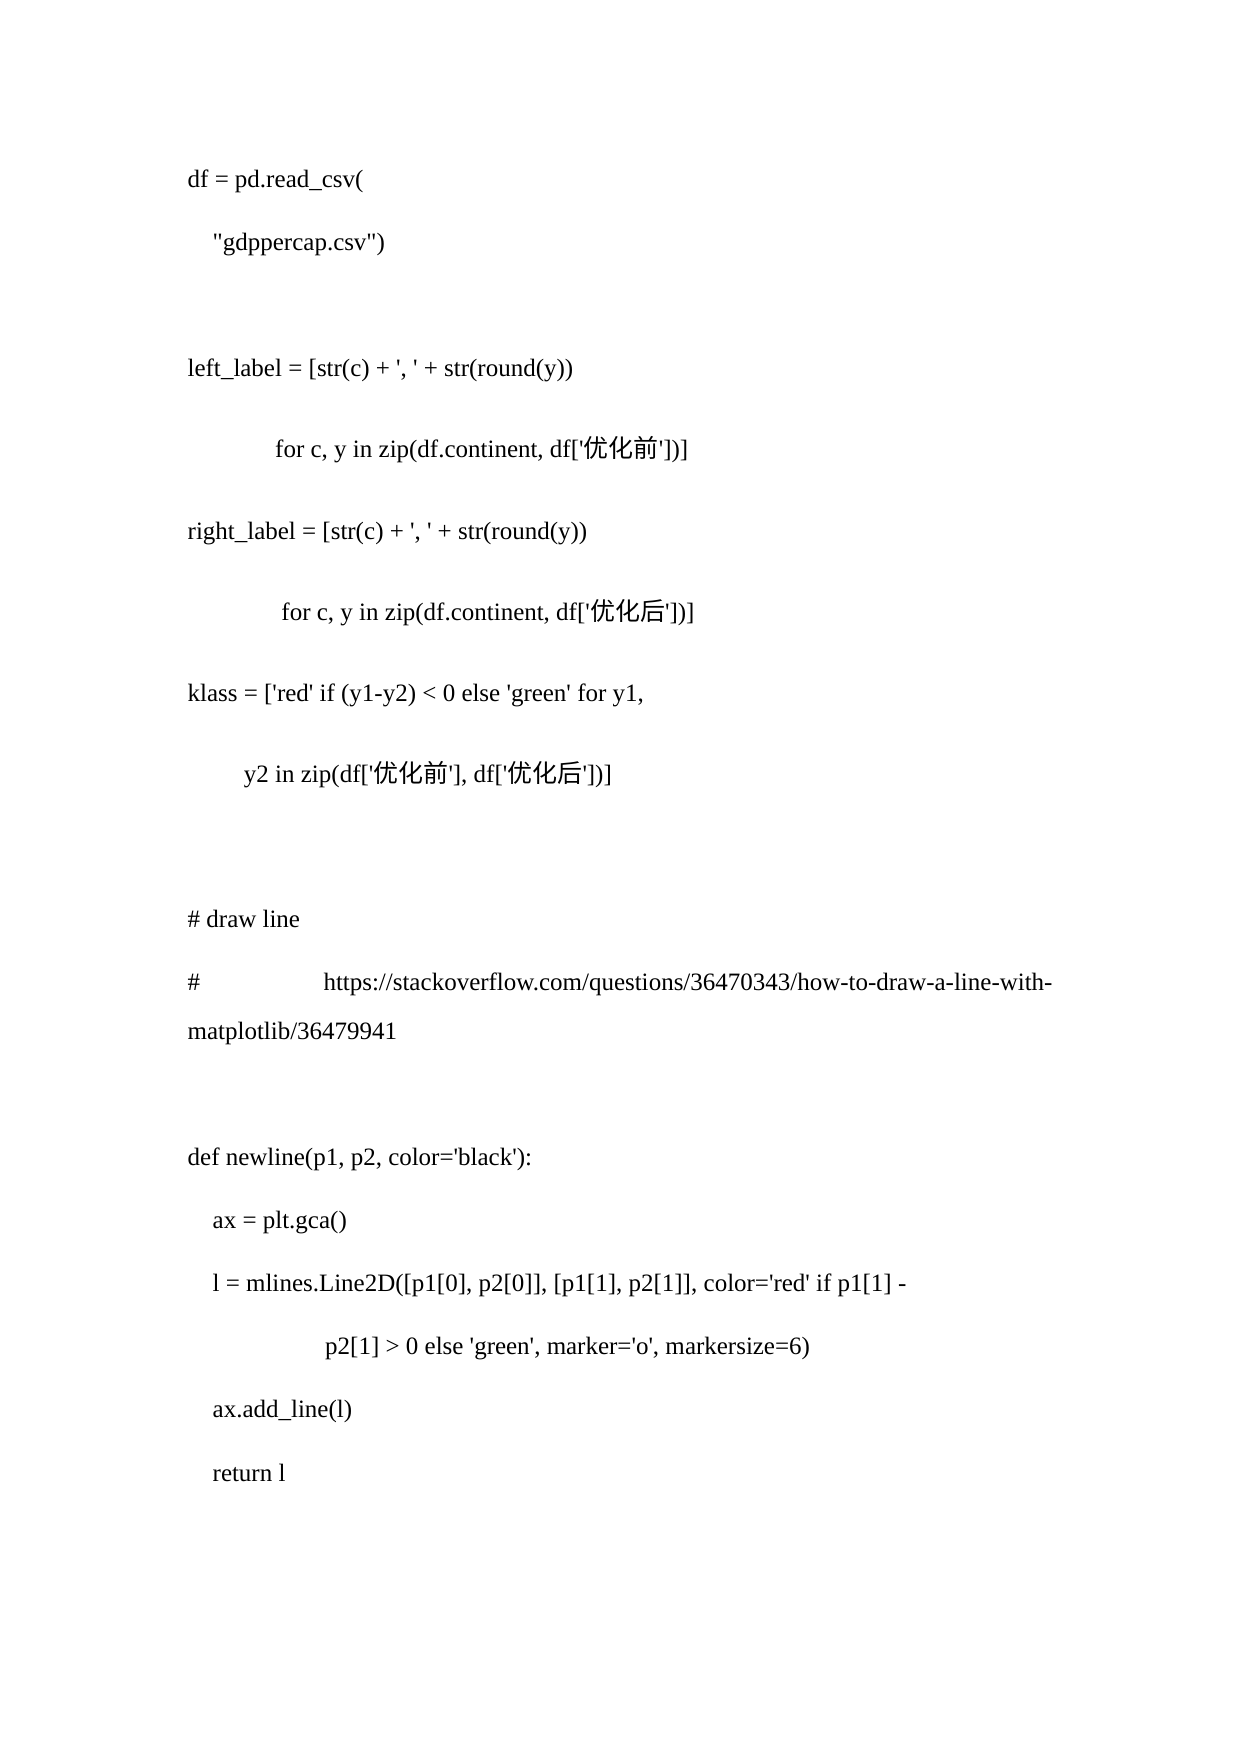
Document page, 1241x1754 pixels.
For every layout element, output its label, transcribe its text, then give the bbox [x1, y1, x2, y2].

text "gdppercap.csv") [187, 225, 1053, 258]
text left_label = [str(c) + ', ' + str(round(y)) [187, 351, 1053, 384]
text # draw line [187, 902, 1053, 934]
text df = pd.read_csv( [187, 162, 1053, 194]
text y2 in zip(df['优化前'], df['优化后'])] [187, 739, 1053, 804]
text ax = plt.gca() [187, 1203, 1053, 1236]
text for c, y in zip(df.continent, df['优化前'])] [187, 414, 1053, 479]
text klass = ['red' if (y1-y2) < 0 else 'green' for y1, [187, 676, 1053, 709]
text right_label = [str(c) + ', ' + str(round(y)) [187, 514, 1053, 546]
text p2[1] > 0 else 'green', marker='o', markersize=6) [187, 1329, 1053, 1362]
text # https://stackoverflow.com/questions/36470343/how-to-draw-a-line-with-matplotlib/36479941 [187, 965, 1053, 1046]
text ax.add_line(l) [187, 1393, 1053, 1425]
text l = mlines.Line2D([p1[0], p2[0]], [p1[1], p2[1]], color='red' if p1[1] - [187, 1266, 1053, 1299]
text for c, y in zip(df.continent, df['优化后'])] [187, 577, 1053, 642]
text return l [187, 1456, 1053, 1488]
text def newline(p1, p2, color='black'): [187, 1140, 1053, 1173]
